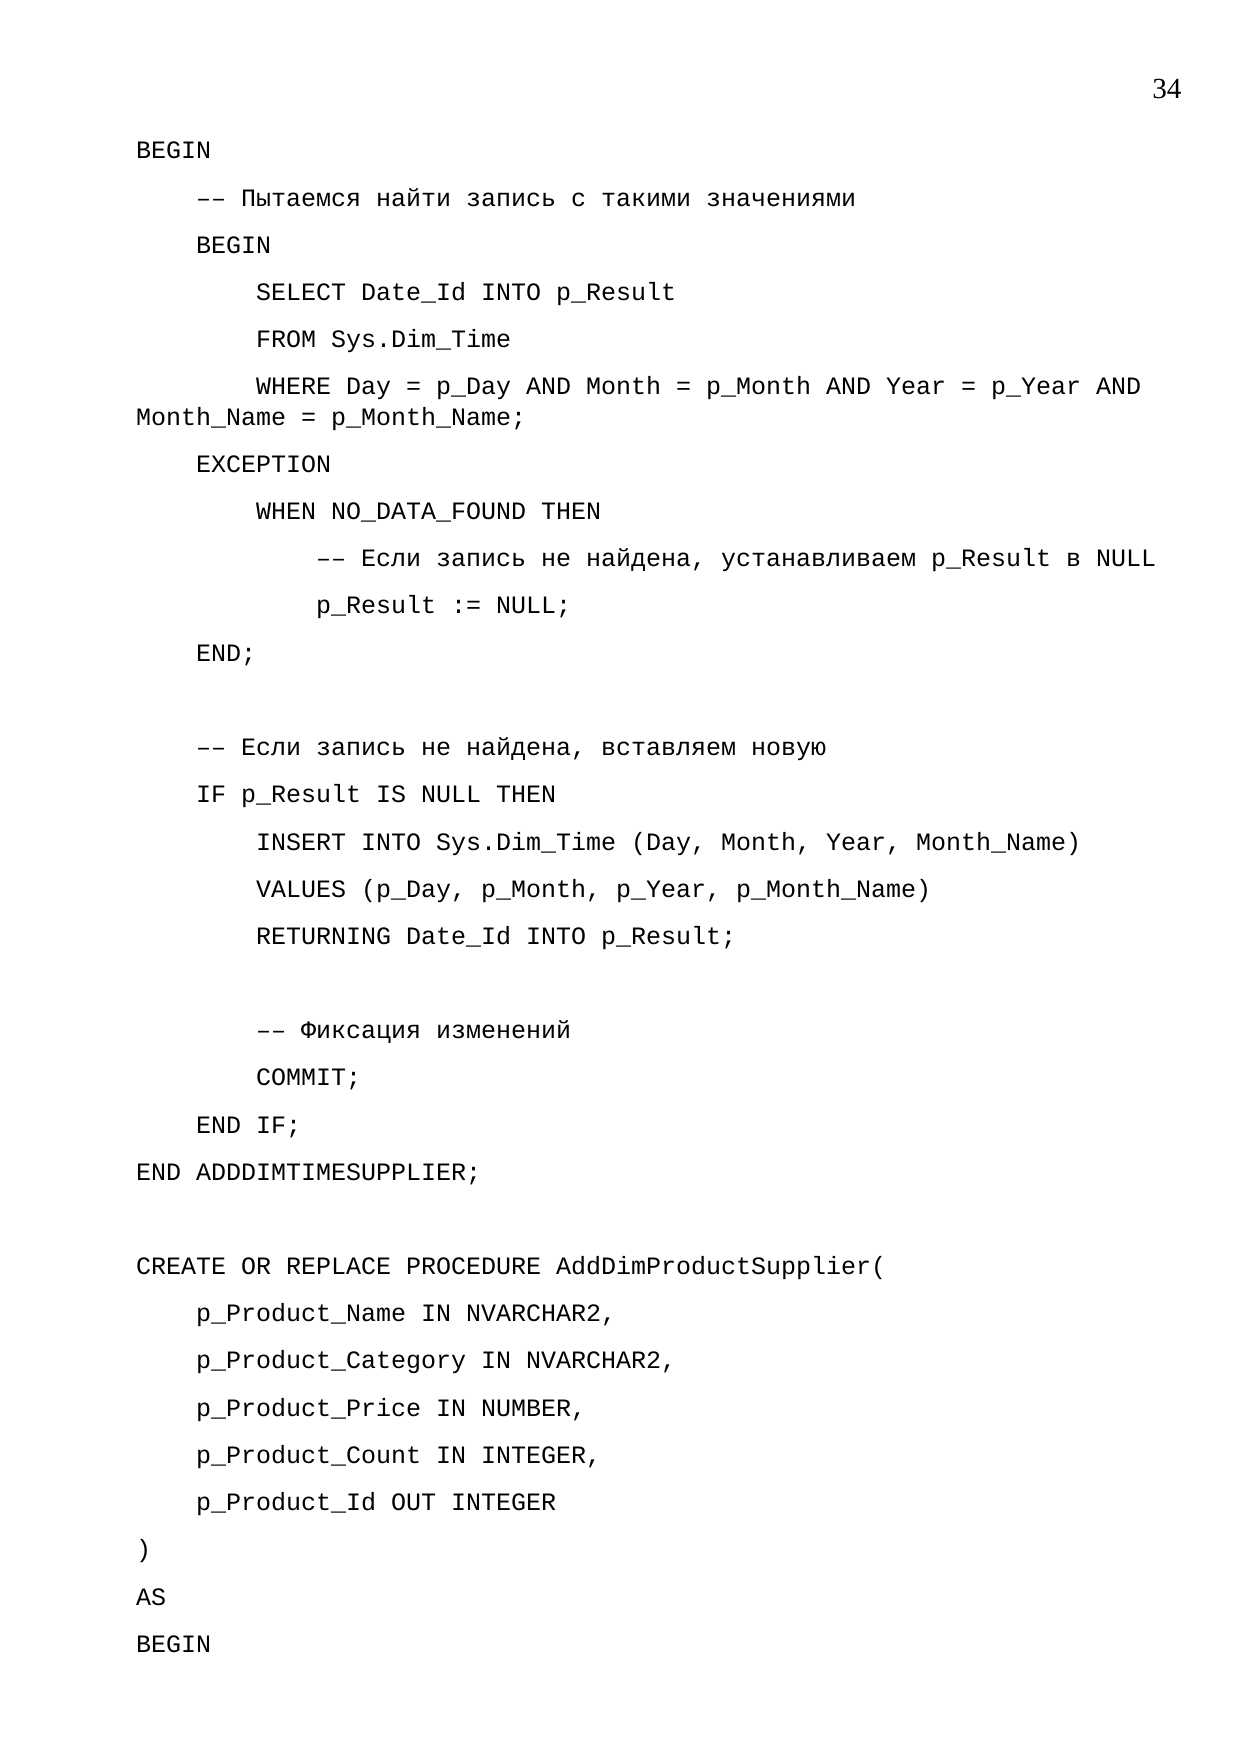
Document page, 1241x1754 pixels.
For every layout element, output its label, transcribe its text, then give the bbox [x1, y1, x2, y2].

text AS [136, 1584, 1181, 1612]
text p_Product_Category IN NVARCHAR2, [136, 1348, 1181, 1376]
text –– Если запись не найдена, устанавливаем p_Result в NULL [136, 546, 1181, 574]
text WHEN NO_DATA_FOUND THEN [136, 499, 1181, 527]
text WHERE Day = p_Day AND Month = p_Month AND Year = p_Year AND Month_Name = p_Month_Name; [136, 374, 1181, 433]
text IF p_Result IS NULL THEN [136, 782, 1181, 810]
text RETURNING Date_Id INTO p_Result; [136, 923, 1181, 952]
text –– Фиксация изменений [136, 1018, 1181, 1046]
text p_Product_Count IN INTEGER, [136, 1442, 1181, 1471]
text p_Result := NULL; [136, 593, 1181, 621]
text p_Product_Name IN NVARCHAR2, [136, 1301, 1181, 1329]
text FROM Sys.Dim_Time [136, 327, 1181, 355]
text VALUES (p_Day, p_Month, p_Year, p_Month_Name) [136, 876, 1181, 904]
text BEGIN [136, 232, 1181, 261]
text BEGIN [136, 138, 1181, 166]
text COMMIT; [136, 1065, 1181, 1093]
text INSERT INTO Sys.Dim_Time (Day, Month, Year, Month_Name) [136, 829, 1181, 857]
text EXCEPTION [136, 452, 1181, 480]
text END; [136, 640, 1181, 669]
text –– Пытаемся найти запись с такими значениями [136, 185, 1181, 213]
text p_Product_Price IN NUMBER, [136, 1395, 1181, 1424]
text –– Если запись не найдена, вставляем новую [136, 735, 1181, 763]
text SELECT Date_Id INTO p_Result [136, 279, 1181, 308]
text p_Product_Id OUT INTEGER [136, 1490, 1181, 1518]
text END IF; [136, 1112, 1181, 1141]
text END ADDDIMTIMESUPPLIER; [136, 1159, 1181, 1188]
text ) [136, 1537, 1181, 1565]
text BEGIN [136, 1631, 1181, 1659]
text CREATE OR REPLACE PROCEDURE AddDimProductSupplier( [136, 1254, 1181, 1282]
